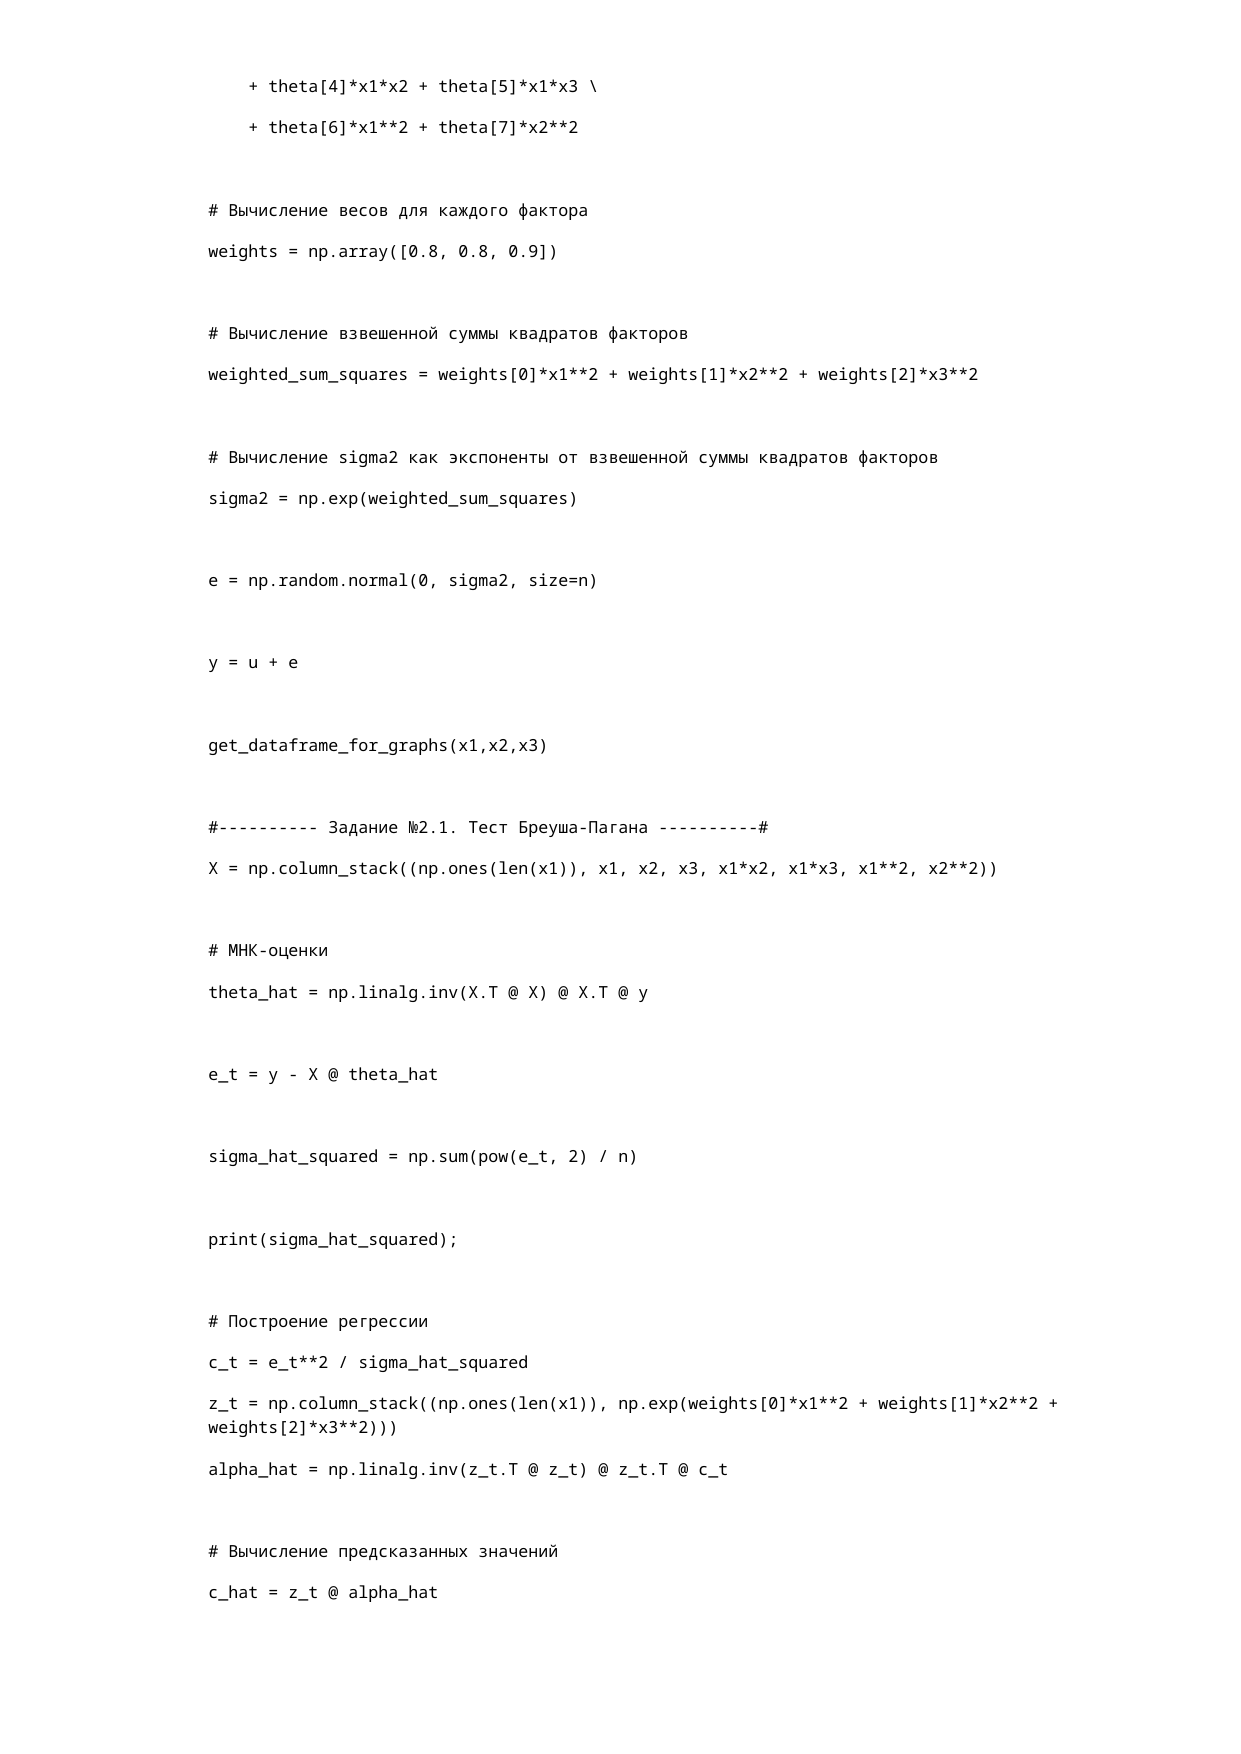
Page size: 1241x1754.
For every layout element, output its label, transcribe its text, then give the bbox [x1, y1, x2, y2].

text get_dataframe_for_graphs(x1,x2,x3) [208, 733, 1165, 756]
text weighted_sum_squares = weights[0]*x1**2 + weights[1]*x2**2 + weights[2]*x3**2 [208, 363, 1165, 386]
text weights = np.array([0.8, 0.8, 0.9]) [208, 239, 1165, 262]
text e_t = y - X @ theta_hat [208, 1062, 1165, 1085]
text c_t = e_t**2 / sigma_hat_squared [208, 1351, 1165, 1373]
text + theta[4]*x1*x2 + theta[5]*x1*x3 \ [208, 75, 1165, 98]
text # Вычисление весов для каждого фактора [208, 198, 1165, 221]
text # Вычисление предсказанных значений [208, 1539, 1165, 1562]
text sigma_hat_squared = np.sum(pow(e_t, 2) / n) [208, 1145, 1165, 1167]
text alpha_hat = np.linalg.inv(z_t.T @ z_t) @ z_t.T @ c_t [208, 1457, 1165, 1480]
text #---------- Задание №2.1. Тест Бреуша-Пагана ----------# [208, 816, 1165, 838]
text theta_hat = np.linalg.inv(X.T @ X) @ X.T @ y [208, 980, 1165, 1003]
text # Построение регрессии [208, 1309, 1165, 1332]
text c_hat = z_t @ alpha_hat [208, 1581, 1165, 1603]
text # Вычисление sigma2 как экспоненты от взвешенной суммы квадратов факторов [208, 445, 1165, 468]
text z_t = np.column_stack((np.ones(len(x1)), np.exp(weights[0]*x1**2 + weights[1]*x2**2 + weights[2]*x3**2))) [208, 1392, 1165, 1439]
text + theta[6]*x1**2 + theta[7]*x2**2 [208, 116, 1165, 139]
text # Вычисление взвешенной суммы квадратов факторов [208, 322, 1165, 344]
text # МНК-оценки [208, 939, 1165, 962]
text sigma2 = np.exp(weighted_sum_squares) [208, 486, 1165, 509]
text y = u + e [208, 651, 1165, 674]
text X = np.column_stack((np.ones(len(x1)), x1, x2, x3, x1*x2, x1*x3, x1**2, x2**2)) [208, 857, 1165, 879]
text print(sigma_hat_squared); [208, 1227, 1165, 1250]
text e = np.random.normal(0, sigma2, size=n) [208, 569, 1165, 591]
